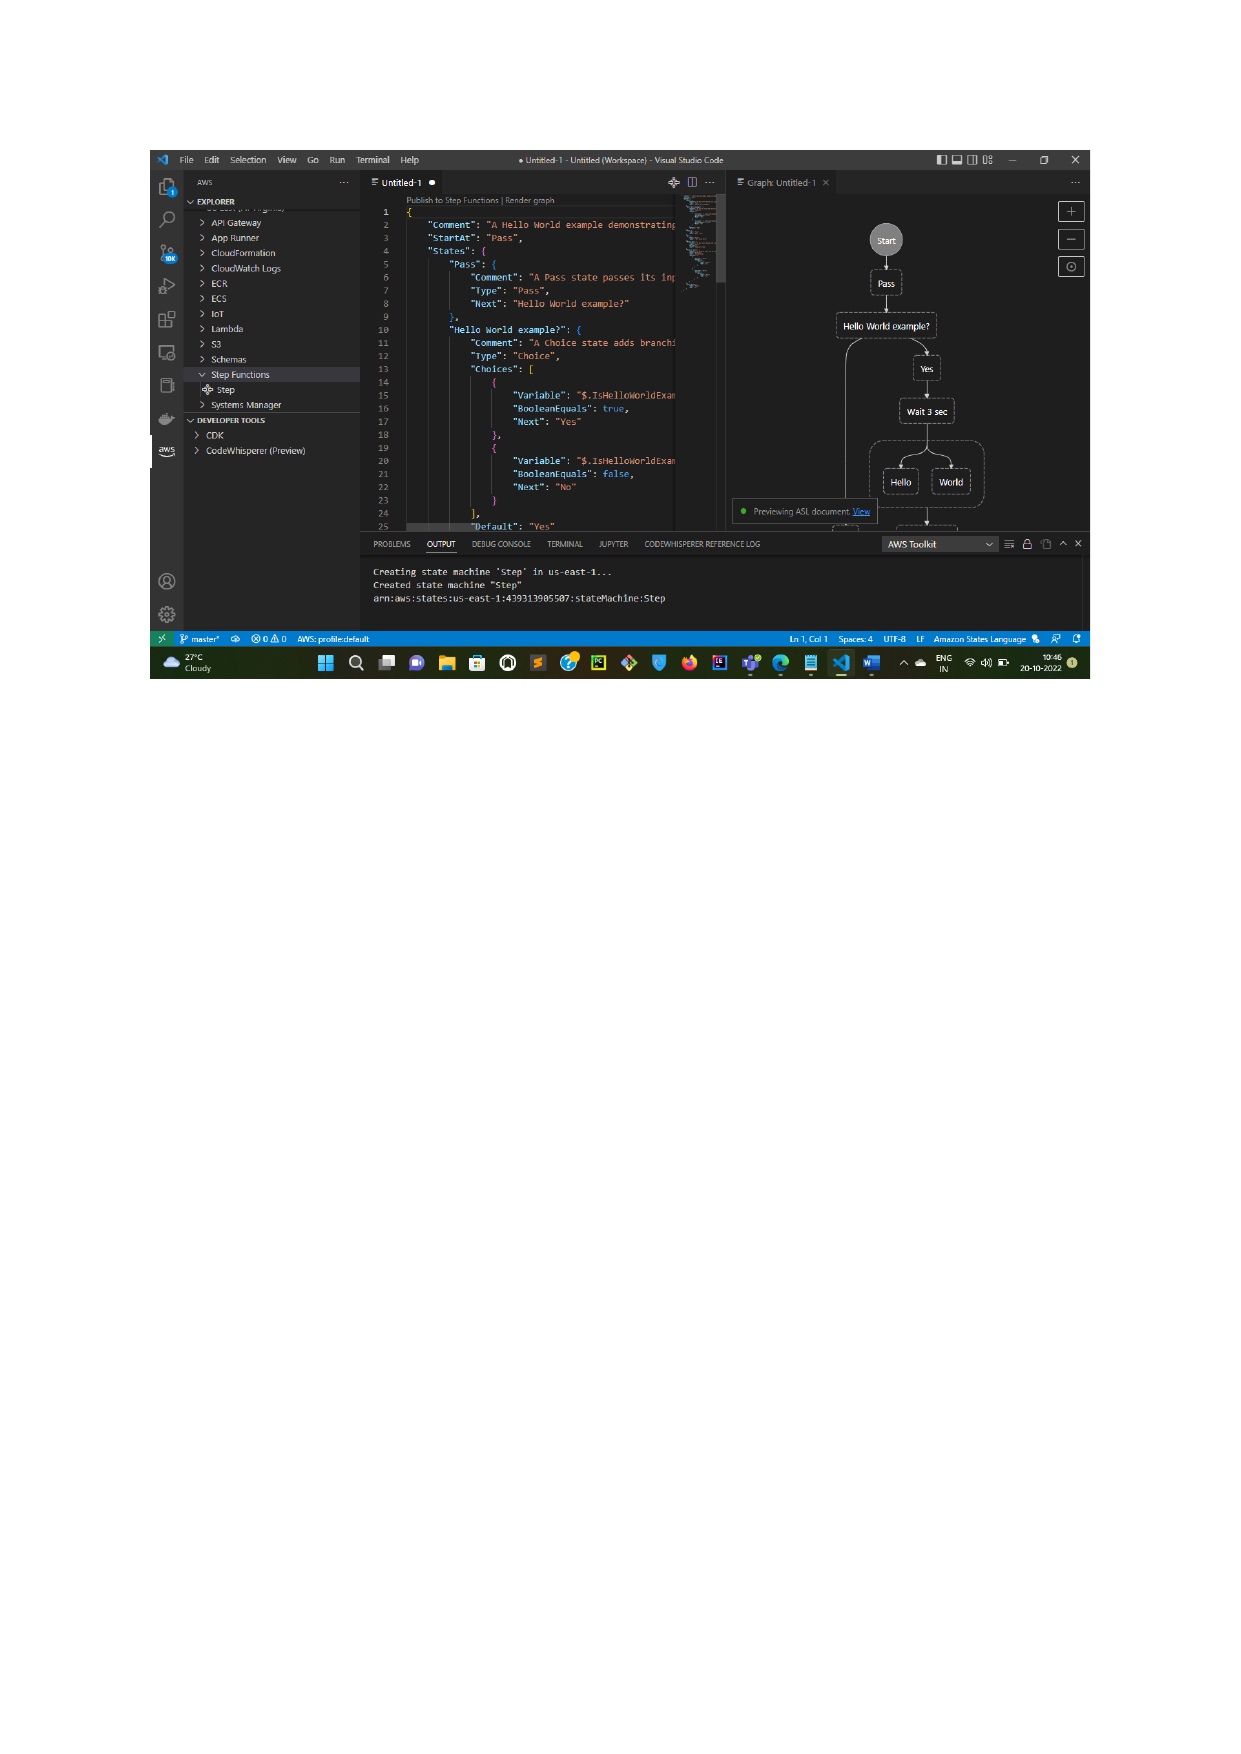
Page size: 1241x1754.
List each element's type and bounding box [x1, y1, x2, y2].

picture [150, 150, 1091, 679]
